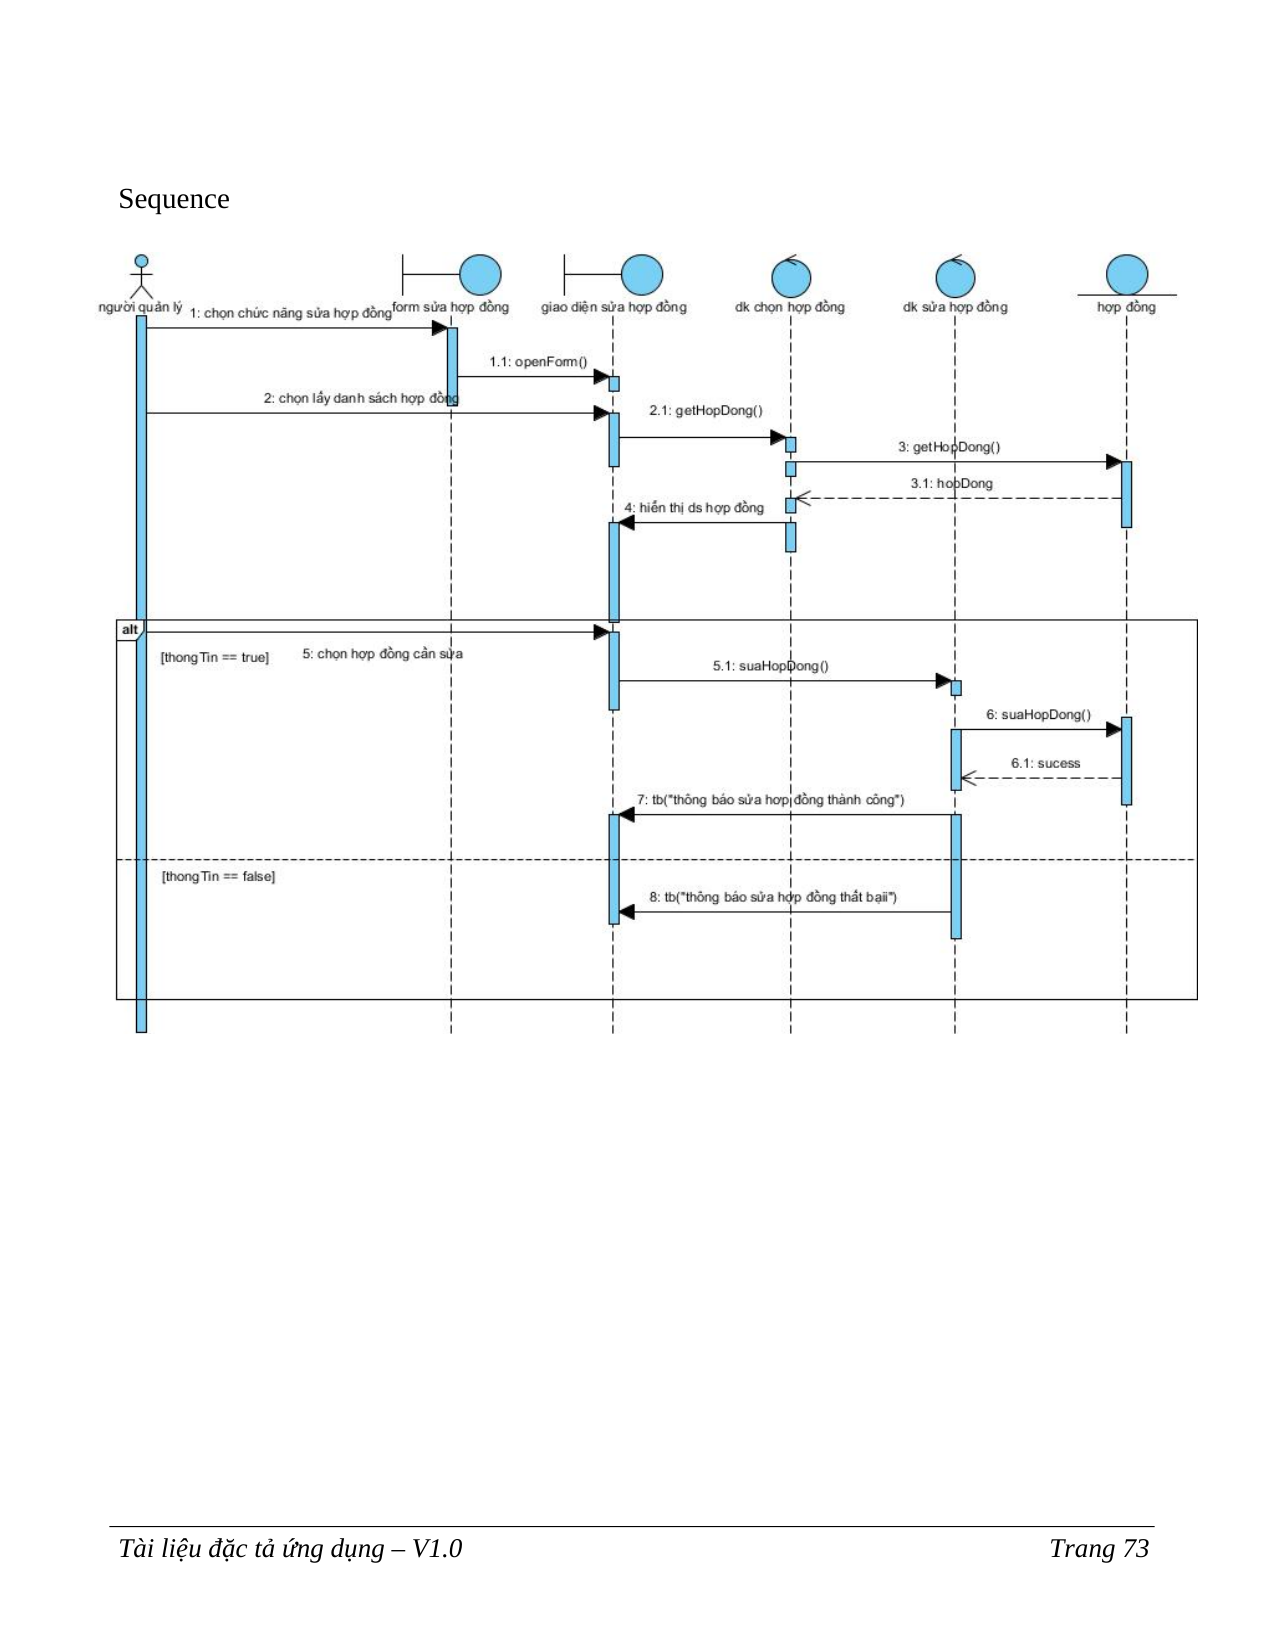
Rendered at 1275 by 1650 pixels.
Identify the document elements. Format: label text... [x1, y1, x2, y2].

text Sequence [118, 181, 1186, 214]
picture [86, 252, 1198, 1033]
